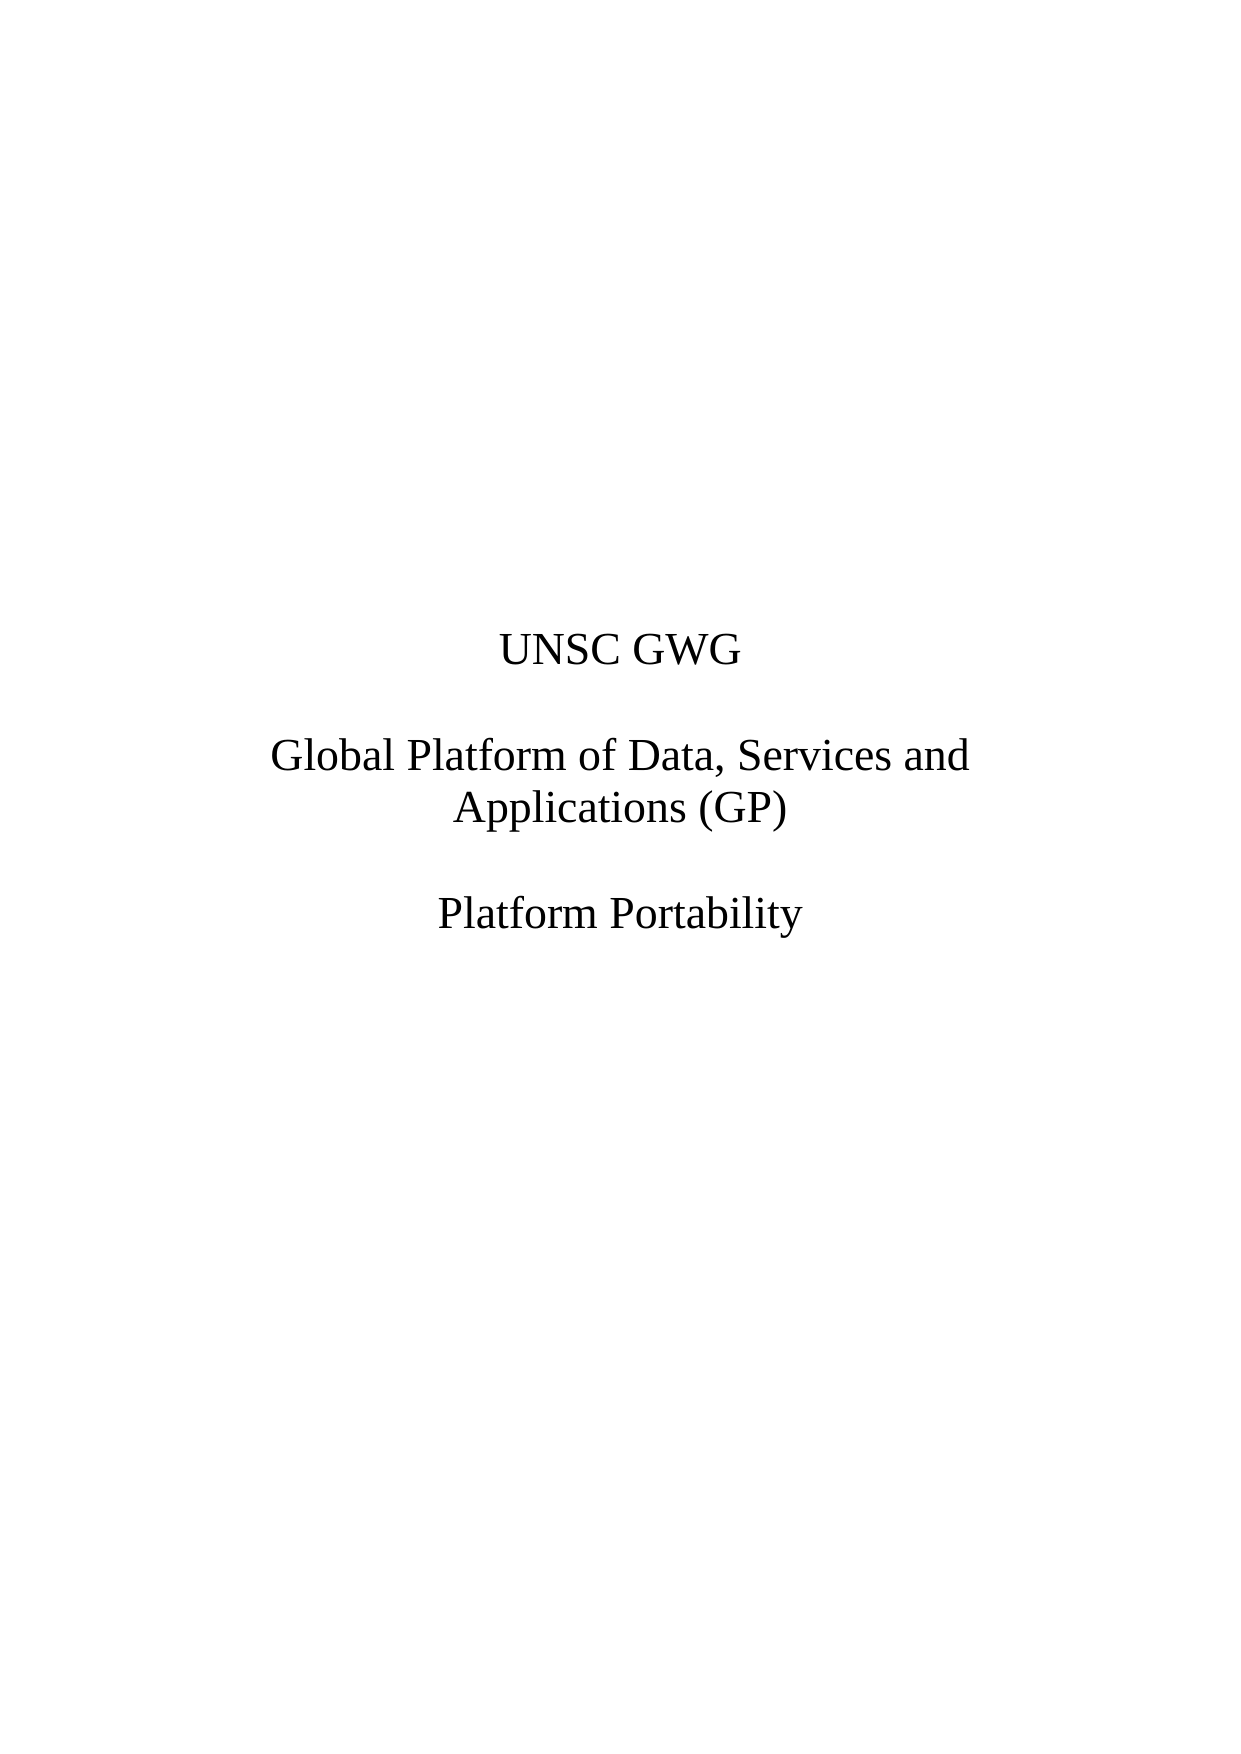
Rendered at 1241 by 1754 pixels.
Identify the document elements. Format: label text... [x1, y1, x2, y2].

text Platform Portability [148, 886, 1093, 938]
text UNSC GWG [148, 622, 1093, 675]
text Global Platform of Data, Services and Applications (GP) [148, 727, 1093, 833]
